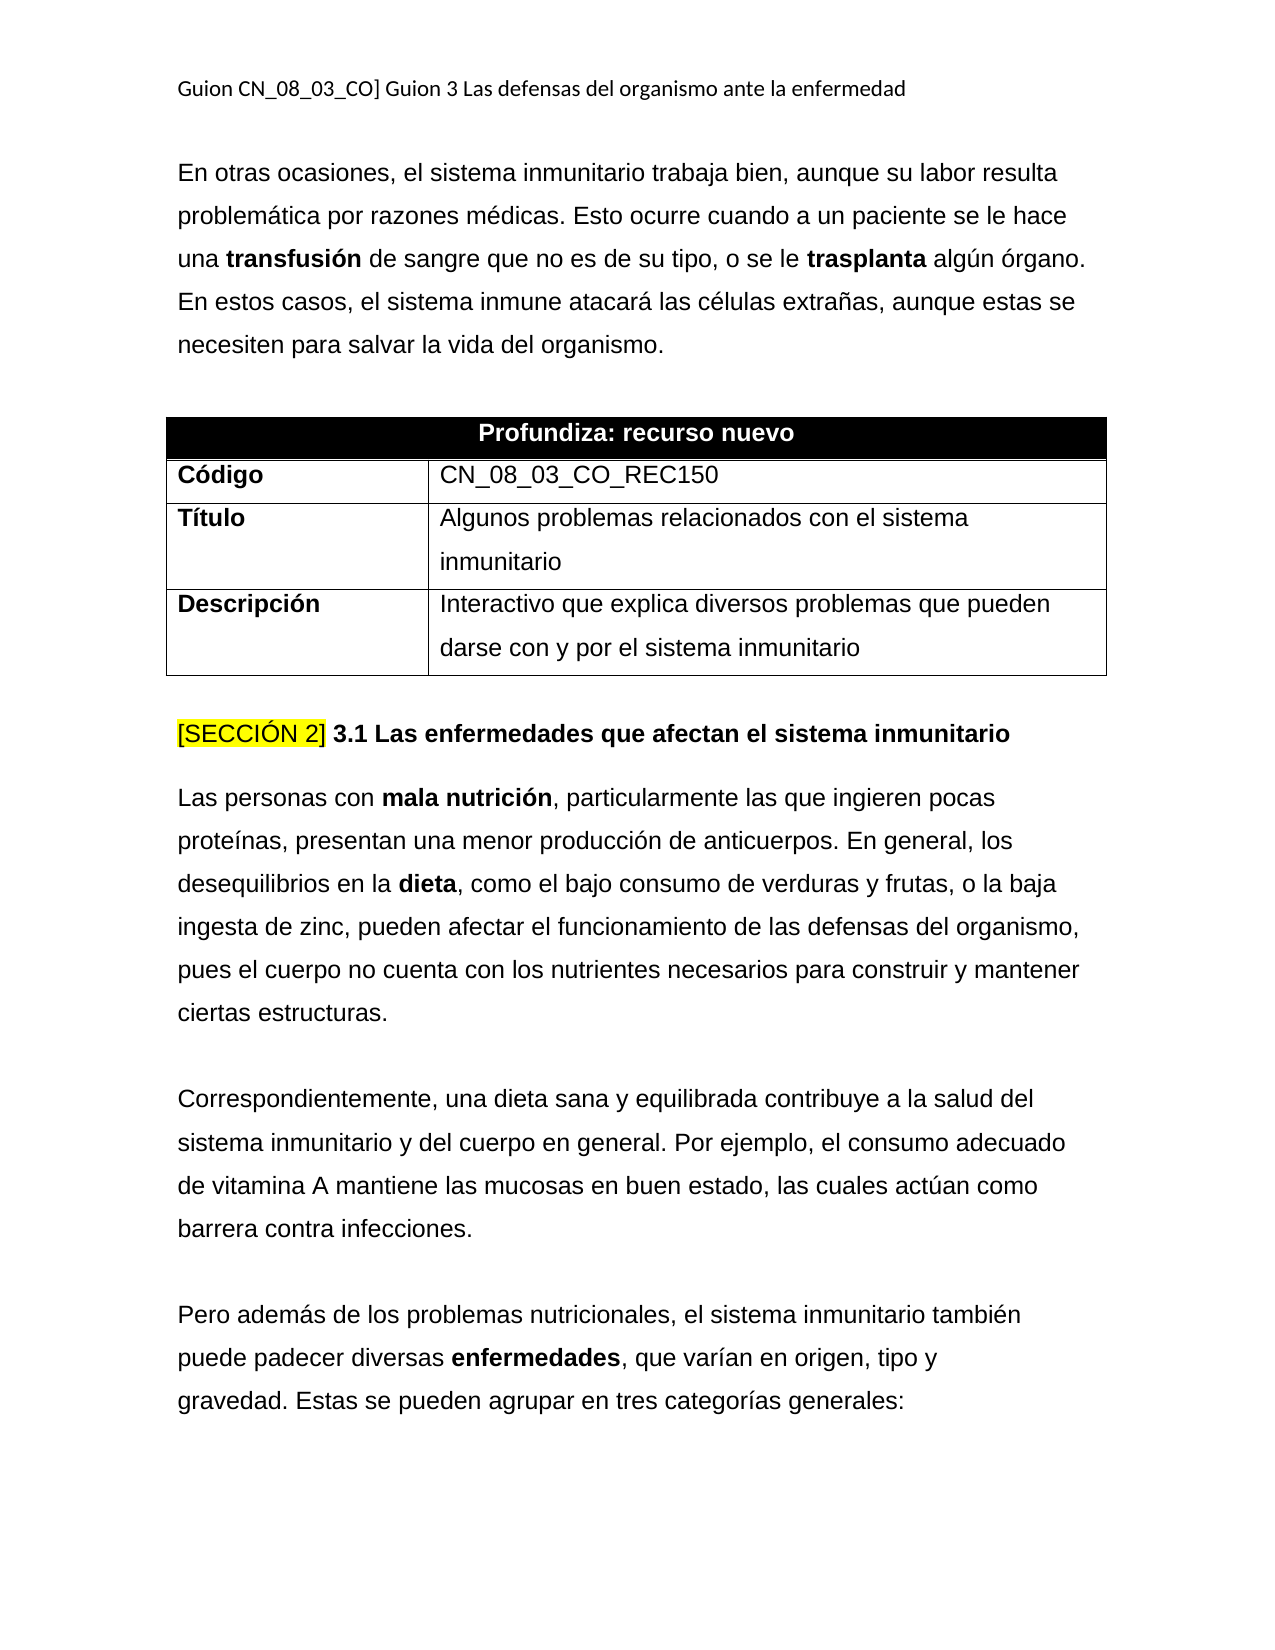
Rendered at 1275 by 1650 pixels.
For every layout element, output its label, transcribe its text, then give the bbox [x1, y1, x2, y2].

table_cell Código [167, 461, 428, 502]
table_cell Título [167, 504, 428, 588]
table_cell Algunos problemas relacionados con el sistema inmunitario [429, 504, 1106, 588]
table_header Profundiza: recurso nuevo [167, 418, 1106, 459]
table_cell CN_08_03_CO_REC150 [429, 461, 1106, 502]
text Correspondientemente, una dieta sana y equilibrada contribuye a la salud del sistema inmunitario y del cuerpo en general. Por ejemplo, el consumo adecuado de vitamina A mantiene las mucosas en buen estado, las cuales actúan como barrera contra infecciones. [177, 1084, 1098, 1243]
text En otras ocasiones, el sistema inmunitario trabaja bien, aunque su labor resulta problemática por razones médicas. Esto ocurre cuando a un paciente se le hace una transfusión de sangre que no es de su tipo, o se le trasplanta algún órgano. En estos casos, el sistema inmune atacará las células extrañas, aunque estas se necesiten para salvar la vida del organismo. [177, 158, 1098, 359]
table_cell Interactivo que explica diversos problemas que pueden darse con y por el sistema inmunitario [429, 590, 1106, 674]
table_cell Descripción [167, 590, 428, 674]
text Pero además de los problemas nutricionales, el sistema inmunitario también puede padecer diversas enfermedades, que varían en origen, tipo y gravedad. Estas se pueden agrupar en tres categorías generales: [177, 1300, 1098, 1415]
text Las personas con mala nutrición, particularmente las que ingieren pocas proteínas, presentan una menor producción de anticuerpos. En general, los desequilibrios en la dieta, como el bajo consumo de verduras y frutas, o la baja ingesta de zinc, pueden afectar el funcionamiento de las defensas del organismo, pues el cuerpo no cuenta con los nutrientes necesarios para construir y mantener ciertas estructuras. [177, 783, 1098, 1027]
text [SECCIÓN 2] 3.1 Las enfermedades que afectan el sistema inmunitario [326, 719, 1098, 747]
